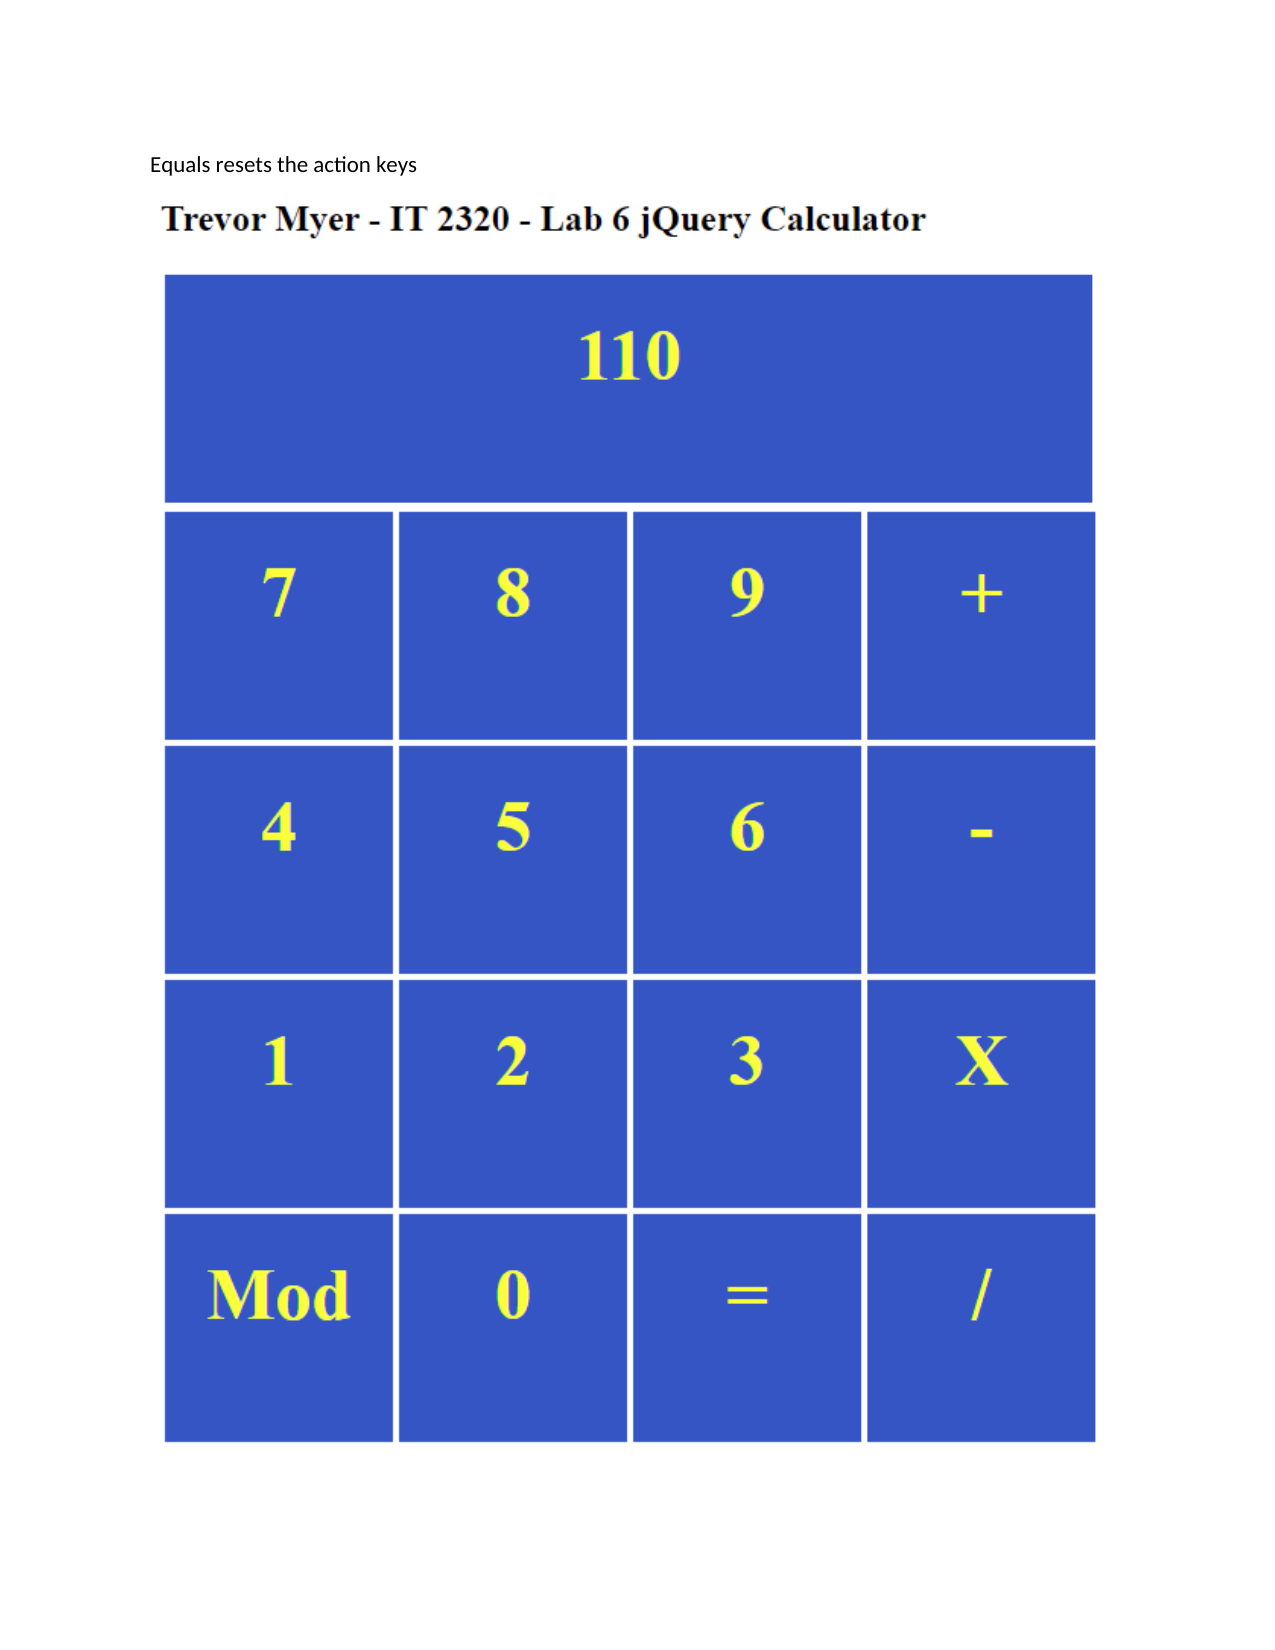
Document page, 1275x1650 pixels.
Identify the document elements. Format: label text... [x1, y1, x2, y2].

picture [150, 196, 1125, 1462]
text Equals resets the action keys [150, 150, 1125, 178]
